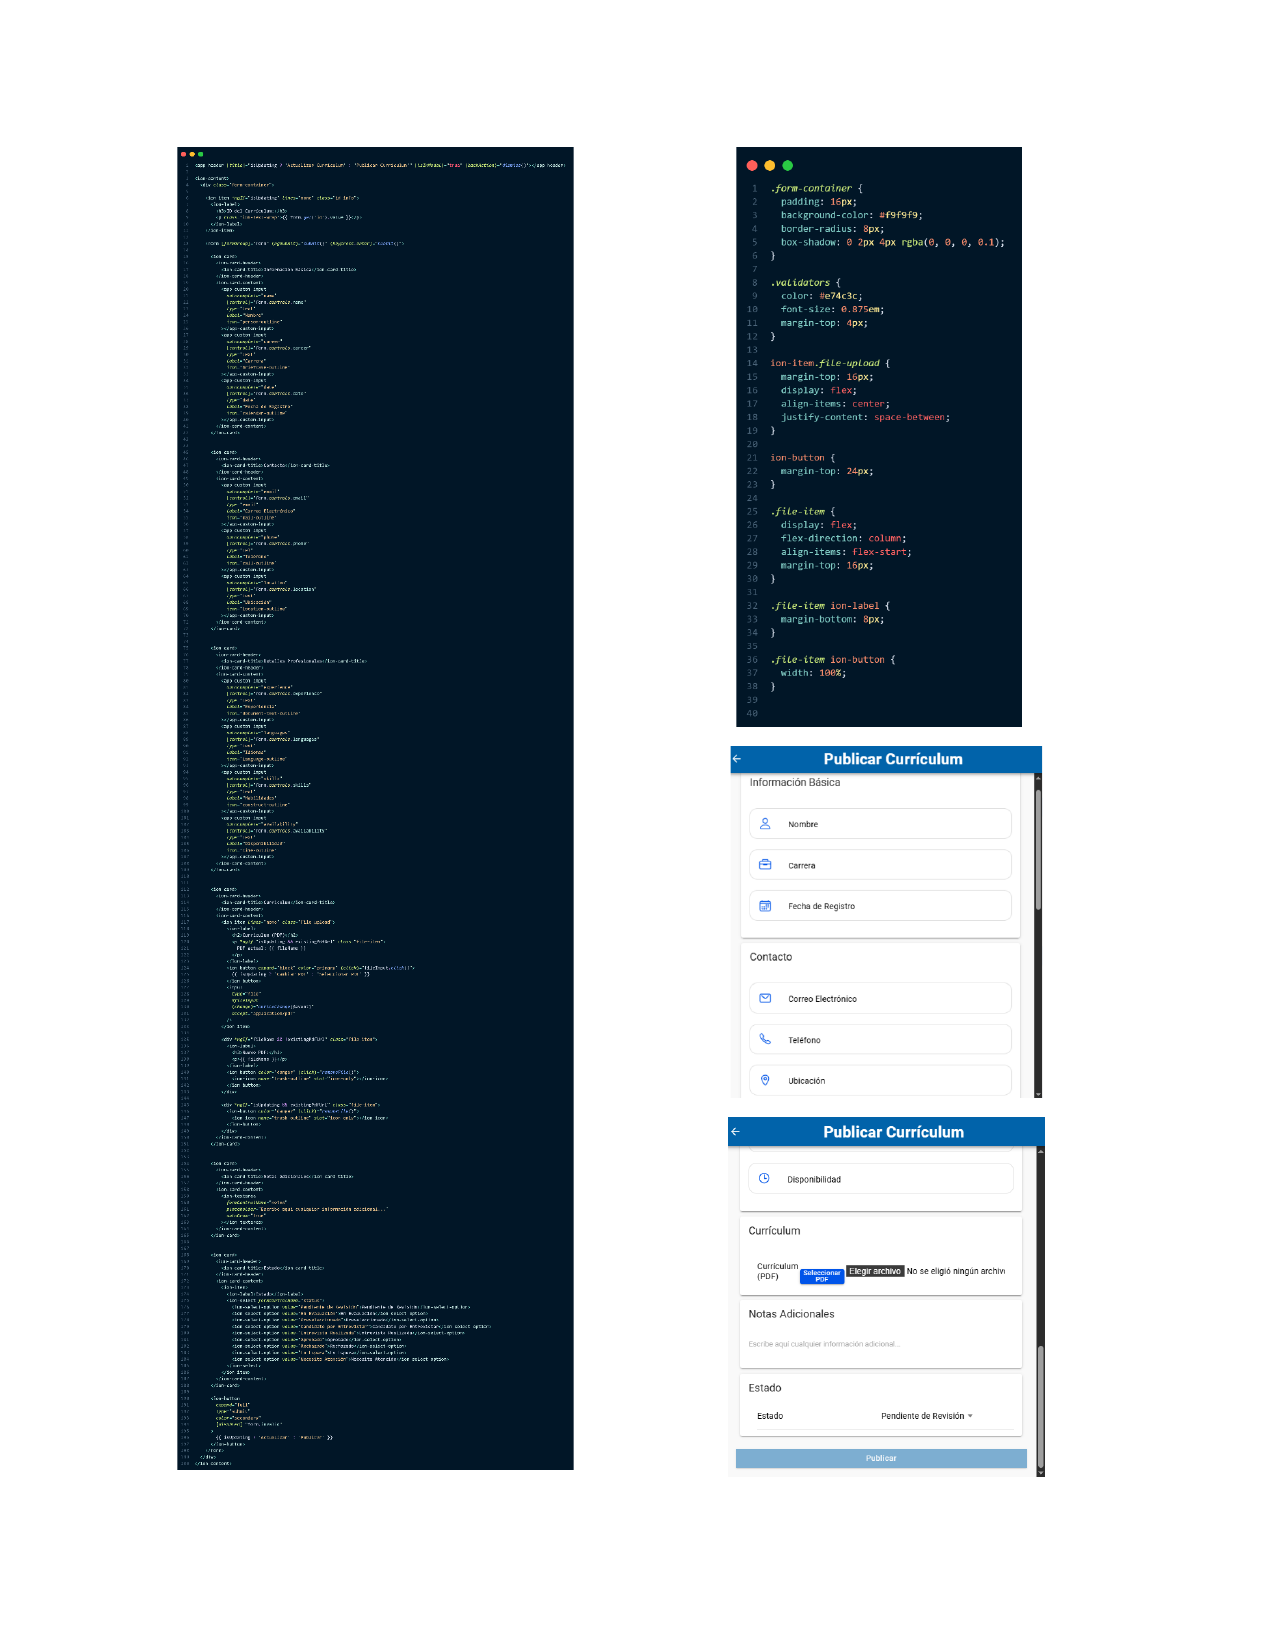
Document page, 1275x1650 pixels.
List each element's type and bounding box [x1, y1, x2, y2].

picture [177, 147, 574, 1470]
picture [728, 1117, 1045, 1477]
picture [736, 147, 1022, 727]
picture [730, 746, 1043, 1098]
